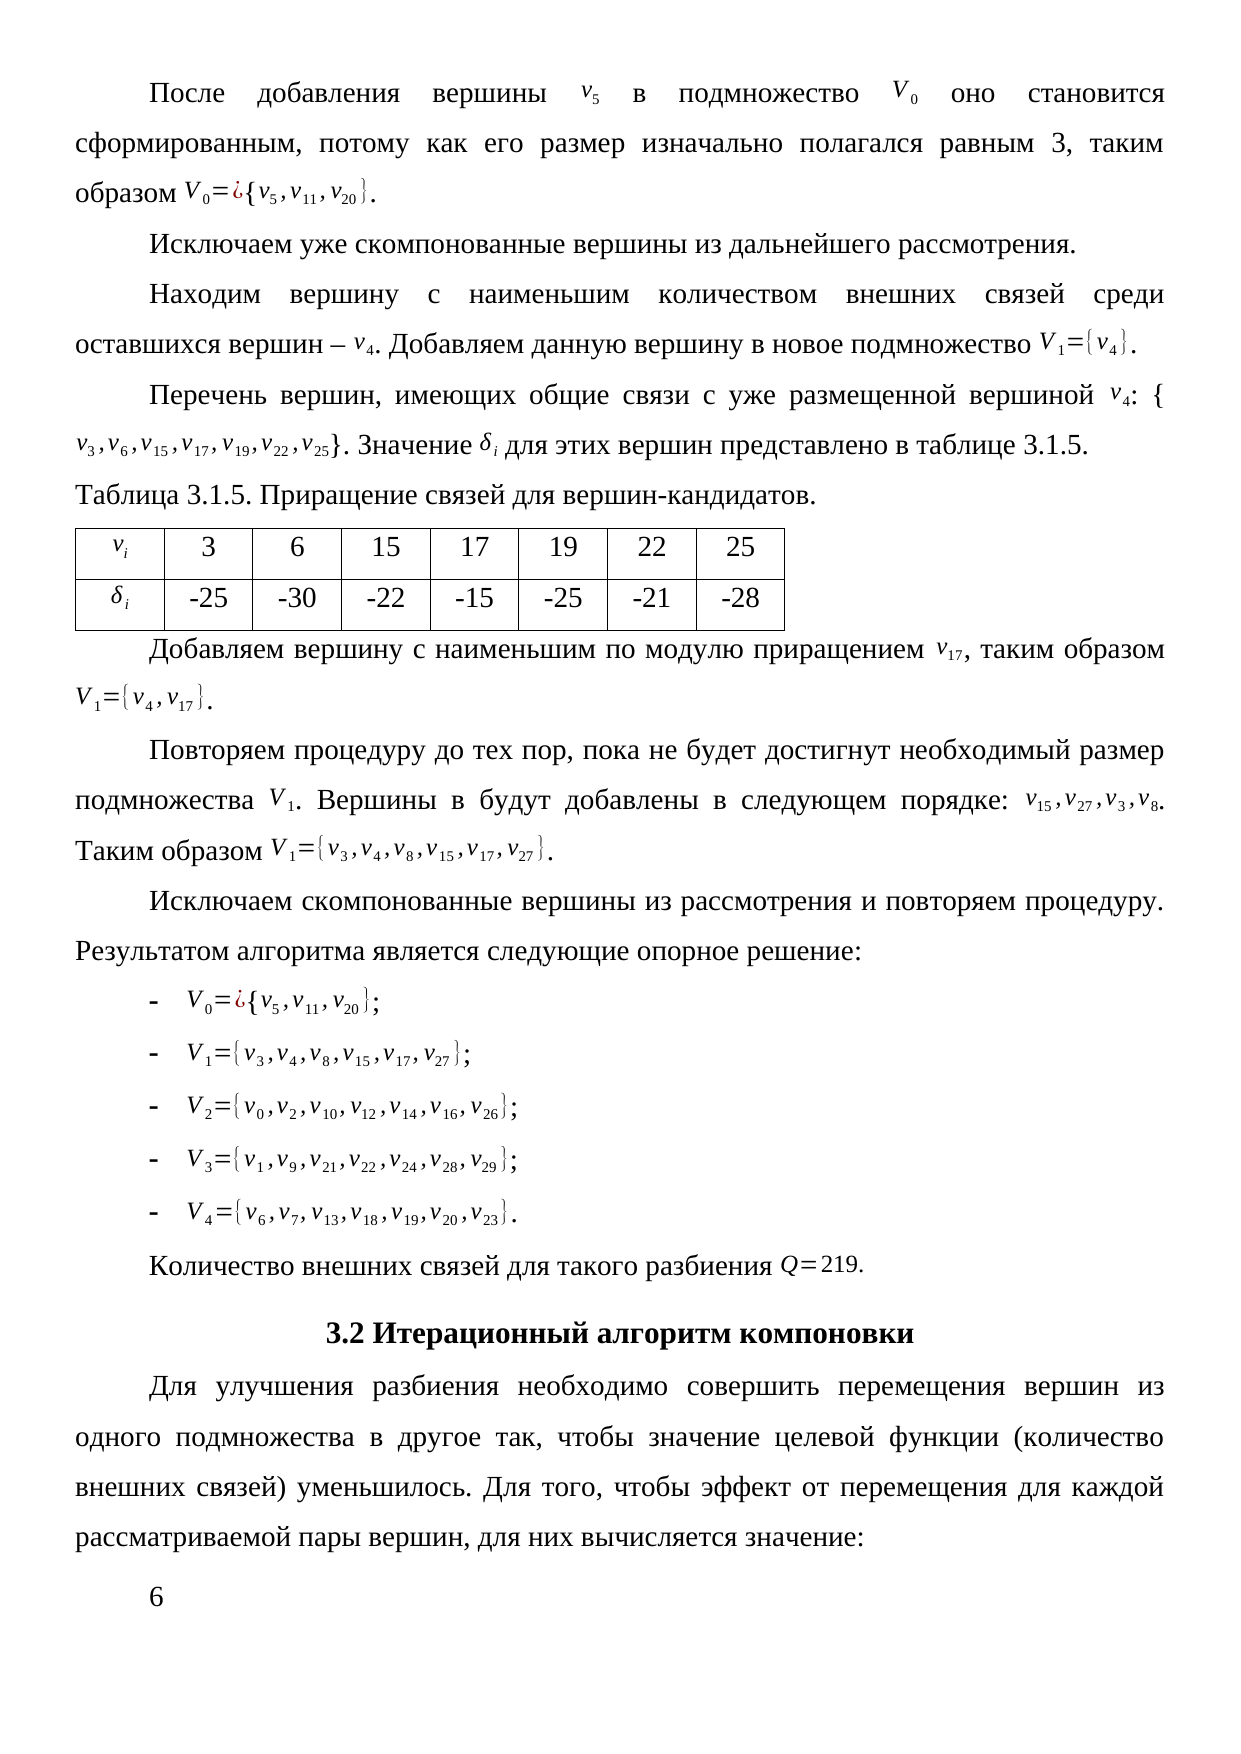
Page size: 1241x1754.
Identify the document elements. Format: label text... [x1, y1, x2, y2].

list . [149, 1195, 1165, 1231]
table_header 25 [697, 529, 784, 579]
text Перечень вершин, имеющих общие связи с уже размещенной вершиной : {}. Значение для этих вершин представлено в таблице 3.1.5. [75, 377, 1165, 461]
list ; [149, 1142, 1165, 1178]
table_cell [76, 580, 164, 630]
subtitle 3.2 Итерационный алгоритм компоновки [75, 1315, 1165, 1351]
table_header 19 [519, 529, 607, 579]
table_header [76, 529, 164, 579]
table_header 6 [253, 529, 341, 579]
table_cell -30 [253, 580, 341, 630]
table_cell -28 [697, 580, 784, 630]
text Исключаем уже скомпонованные вершины из дальнейшего рассмотрения. [75, 226, 1165, 259]
list {; [149, 984, 1165, 1020]
table_cell -15 [431, 580, 518, 630]
text Количество внешних связей для такого разбиения [149, 1248, 1165, 1281]
text Повторяем процедуру до тех пор, пока не будет достигнут необходимый размер подмножества . Вершины в будут добавлены в следующем порядке: . Таким образом . [75, 732, 1165, 866]
table_header 22 [608, 529, 696, 579]
table_cell -22 [342, 580, 430, 630]
table_cell -25 [165, 580, 252, 630]
table_header 15 [342, 529, 430, 579]
list ; [149, 1089, 1165, 1125]
list ; [149, 1036, 1165, 1072]
table_header 3 [165, 529, 252, 579]
text После добавления вершины в подмножество оно становится сформированным, потому как его размер изначально полагался равным 3, таким образом {. [75, 75, 1165, 209]
text Добавляем вершину с наименьшим по модулю приращением , таким образом . [75, 631, 1165, 715]
table_cell -21 [608, 580, 696, 630]
text Находим вершину с наименьшим количеством внешних связей среди оставшихся вершин – . Добавляем данную вершину в новое подмножество . [75, 276, 1165, 360]
table_header 17 [431, 529, 518, 579]
text Для улучшения разбиения необходимо совершить перемещения вершин из одного подмножества в другое так, чтобы значение целевой функции (количество внешних связей) уменьшилось. Для того, чтобы эффект от перемещения для каждой рассматриваемой пары вершин, для них вычисляется значение: [75, 1368, 1165, 1553]
text Исключаем скомпонованные вершины из рассмотрения и повторяем процедуру. Результатом алгоритма является следующие опорное решение: [75, 883, 1165, 967]
text Таблица 3.1.5. Приращение связей для вершин-кандидатов. [75, 477, 1165, 511]
table_cell -25 [519, 580, 607, 630]
